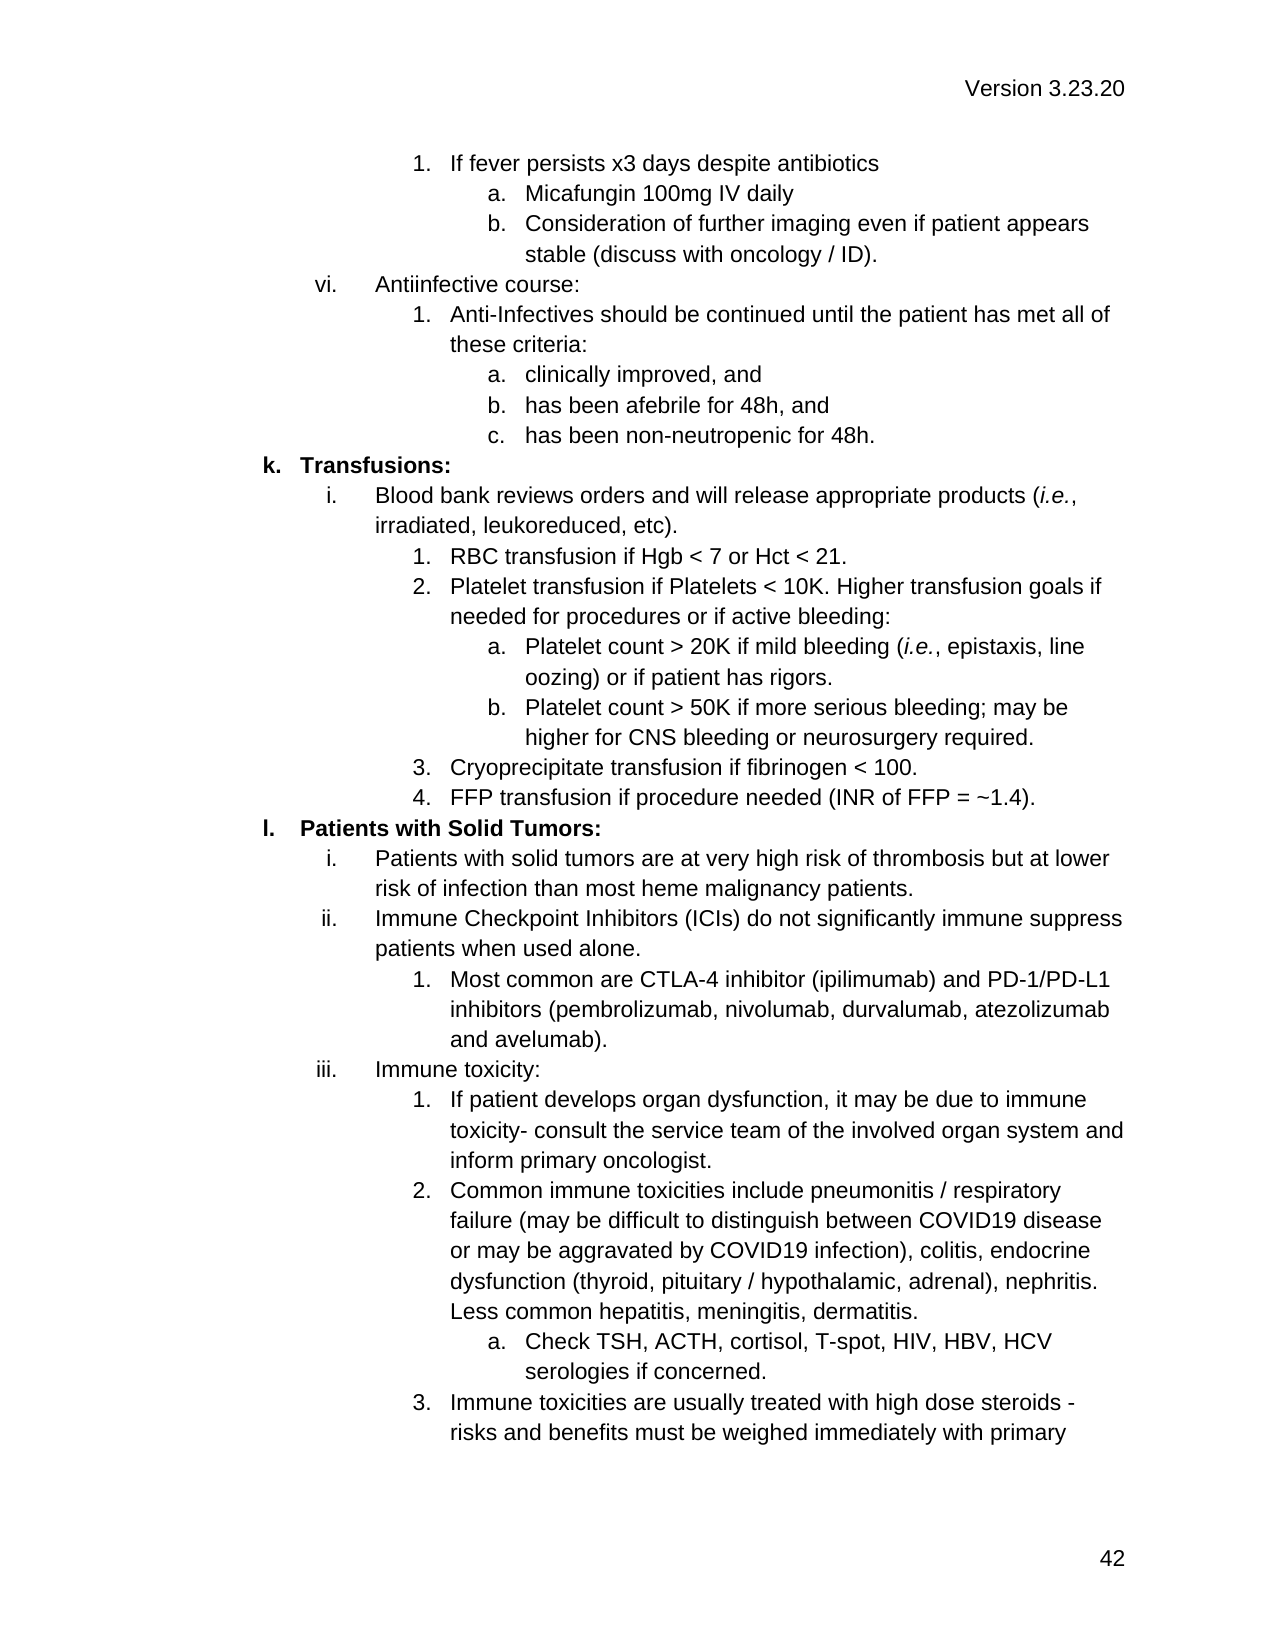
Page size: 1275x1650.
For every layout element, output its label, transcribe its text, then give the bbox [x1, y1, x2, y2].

list Cryoprecipitate transfusion if fibrinogen < 100. [412, 754, 1125, 781]
list Check TSH, ACTH, cortisol, T-spot, HIV, HBV, HCV serologies if concerned. [487, 1328, 1125, 1385]
list Immune toxicity: [337, 1056, 1125, 1083]
list has been non-neutropenic for 48h. [487, 422, 1125, 448]
list FFP transfusion if procedure needed (INR of FFP = ~1.4). [412, 784, 1125, 811]
list If patient develops organ dysfunction, it may be due to immune toxicity- consult the service team of the involved organ system and inform primary oncologist. [412, 1086, 1125, 1173]
list Platelet count > 20K if mild bleeding (i.e., epistaxis, line oozing) or if patient has rigors. [487, 633, 1125, 690]
list Transfusions: [262, 452, 1125, 478]
list Patients with Solid Tumors: [262, 814, 1125, 841]
list has been afebrile for 48h, and [487, 392, 1125, 418]
list Anti-Infectives should be continued until the patient has met all of these criteria: [412, 301, 1125, 358]
list Blood bank reviews orders and will release appropriate products (i.e., irradiated, leukoreduced, etc). [337, 482, 1125, 539]
list Consideration of further imaging even if patient appears stable (discuss with oncology / ID). [487, 210, 1125, 267]
list Patients with solid tumors are at very high risk of thrombosis but at lower risk of infection than most heme malignancy patients. [337, 845, 1125, 901]
list Common immune toxicities include pneumonitis / respiratory failure (may be difficult to distinguish between COVID19 disease or may be aggravated by COVID19 infection), colitis, endocrine dysfunction (thyroid, pituitary / hypothalamic, adrenal), nephritis. Less common hepatitis, meningitis, dermatitis. [412, 1177, 1125, 1324]
list Micafungin 100mg IV daily [487, 180, 1125, 207]
list Platelet transfusion if Platelets < 10K. Higher transfusion goals if needed for procedures or if active bleeding: [412, 573, 1125, 629]
list Antiinfective course: [337, 271, 1125, 297]
list Immune Checkpoint Inhibitors (ICIs) do not significantly immune suppress patients when used alone. [337, 905, 1125, 962]
list clinically improved, and [487, 361, 1125, 388]
list Platelet count > 50K if more serious bleeding; may be higher for CNS bleeding or neurosurgery required. [487, 694, 1125, 750]
list If fever persists x3 days despite antibiotics [412, 150, 1125, 176]
list RBC transfusion if Hgb < 7 or Hct < 21. [412, 543, 1125, 569]
list Most common are CTLA-4 inhibitor (ipilimumab) and PD-1/PD-L1 inhibitors (pembrolizumab, nivolumab, durvalumab, atezolizumab and avelumab). [412, 966, 1125, 1052]
